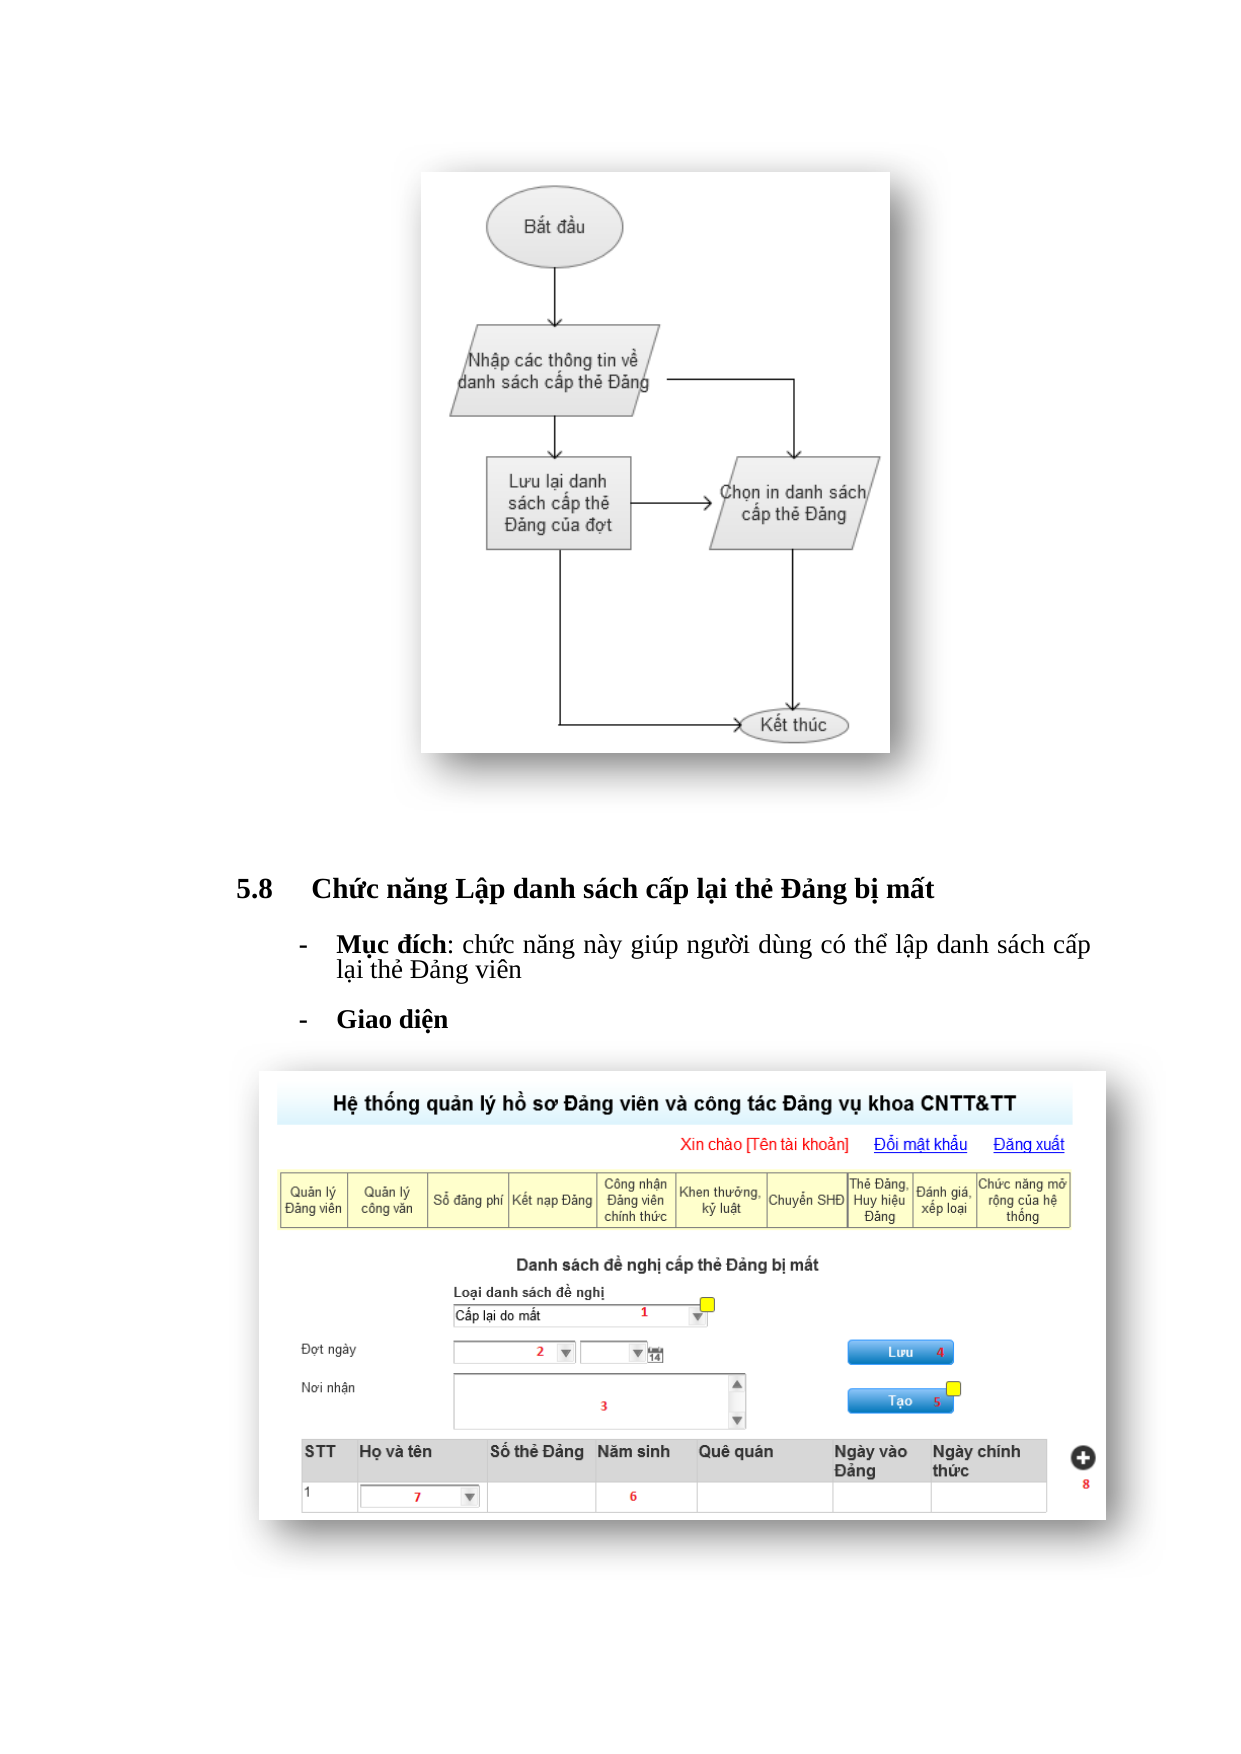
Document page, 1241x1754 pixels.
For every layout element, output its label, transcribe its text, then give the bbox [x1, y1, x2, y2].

subtitle Chức năng Lập danh sách cấp lại thẻ Đảng bị mất [236, 871, 1092, 905]
picture [259, 1071, 1106, 1520]
list Mục đích: chức năng này giúp người dùng có thể lập danh sách cấp lại thẻ Đảng viên [299, 934, 1092, 984]
list Giao diện [299, 1009, 1092, 1034]
picture [421, 172, 890, 753]
